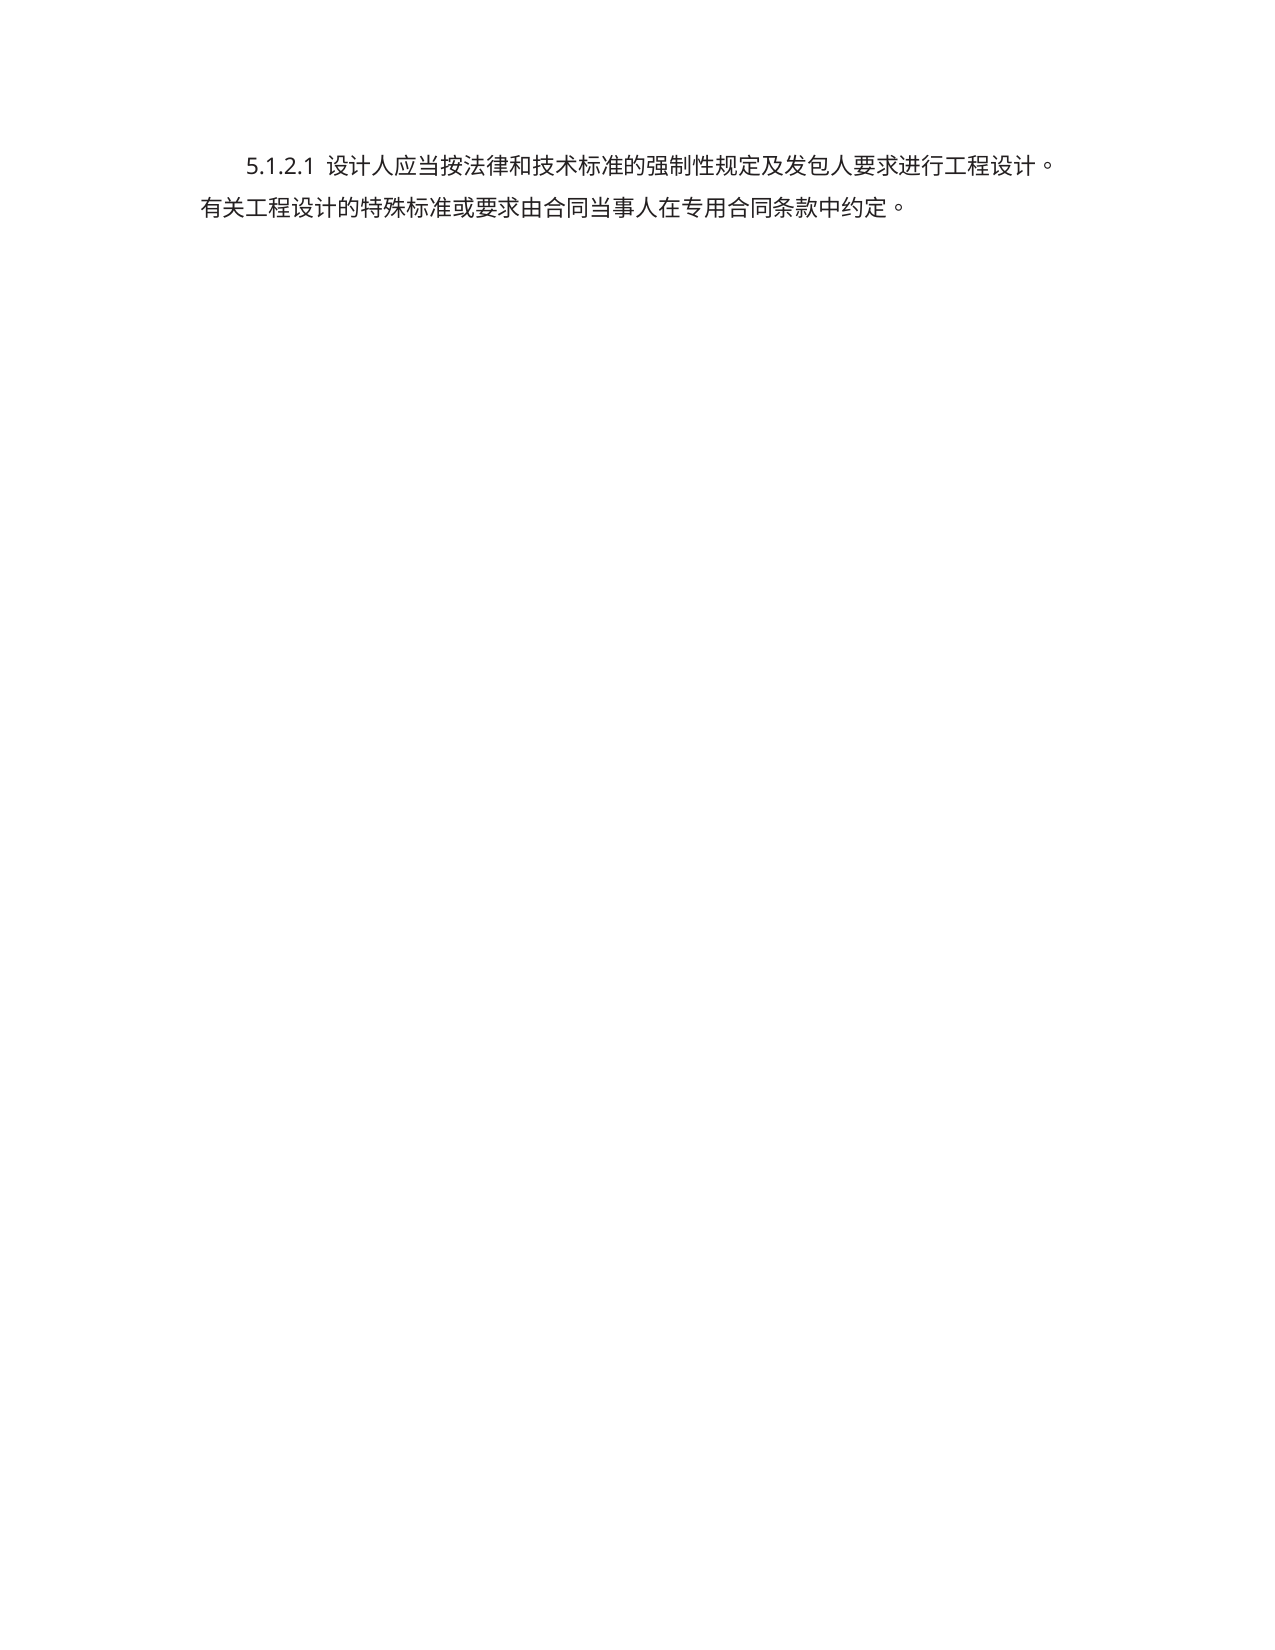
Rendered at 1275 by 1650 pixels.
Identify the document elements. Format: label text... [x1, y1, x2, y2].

list 设计人应当按法律和技术标准的强制性规定及发包人要求进行工程设计。有关工程设计的特殊标准或要求由合同当事人在专用合同条款中约定。 [200, 150, 1071, 223]
